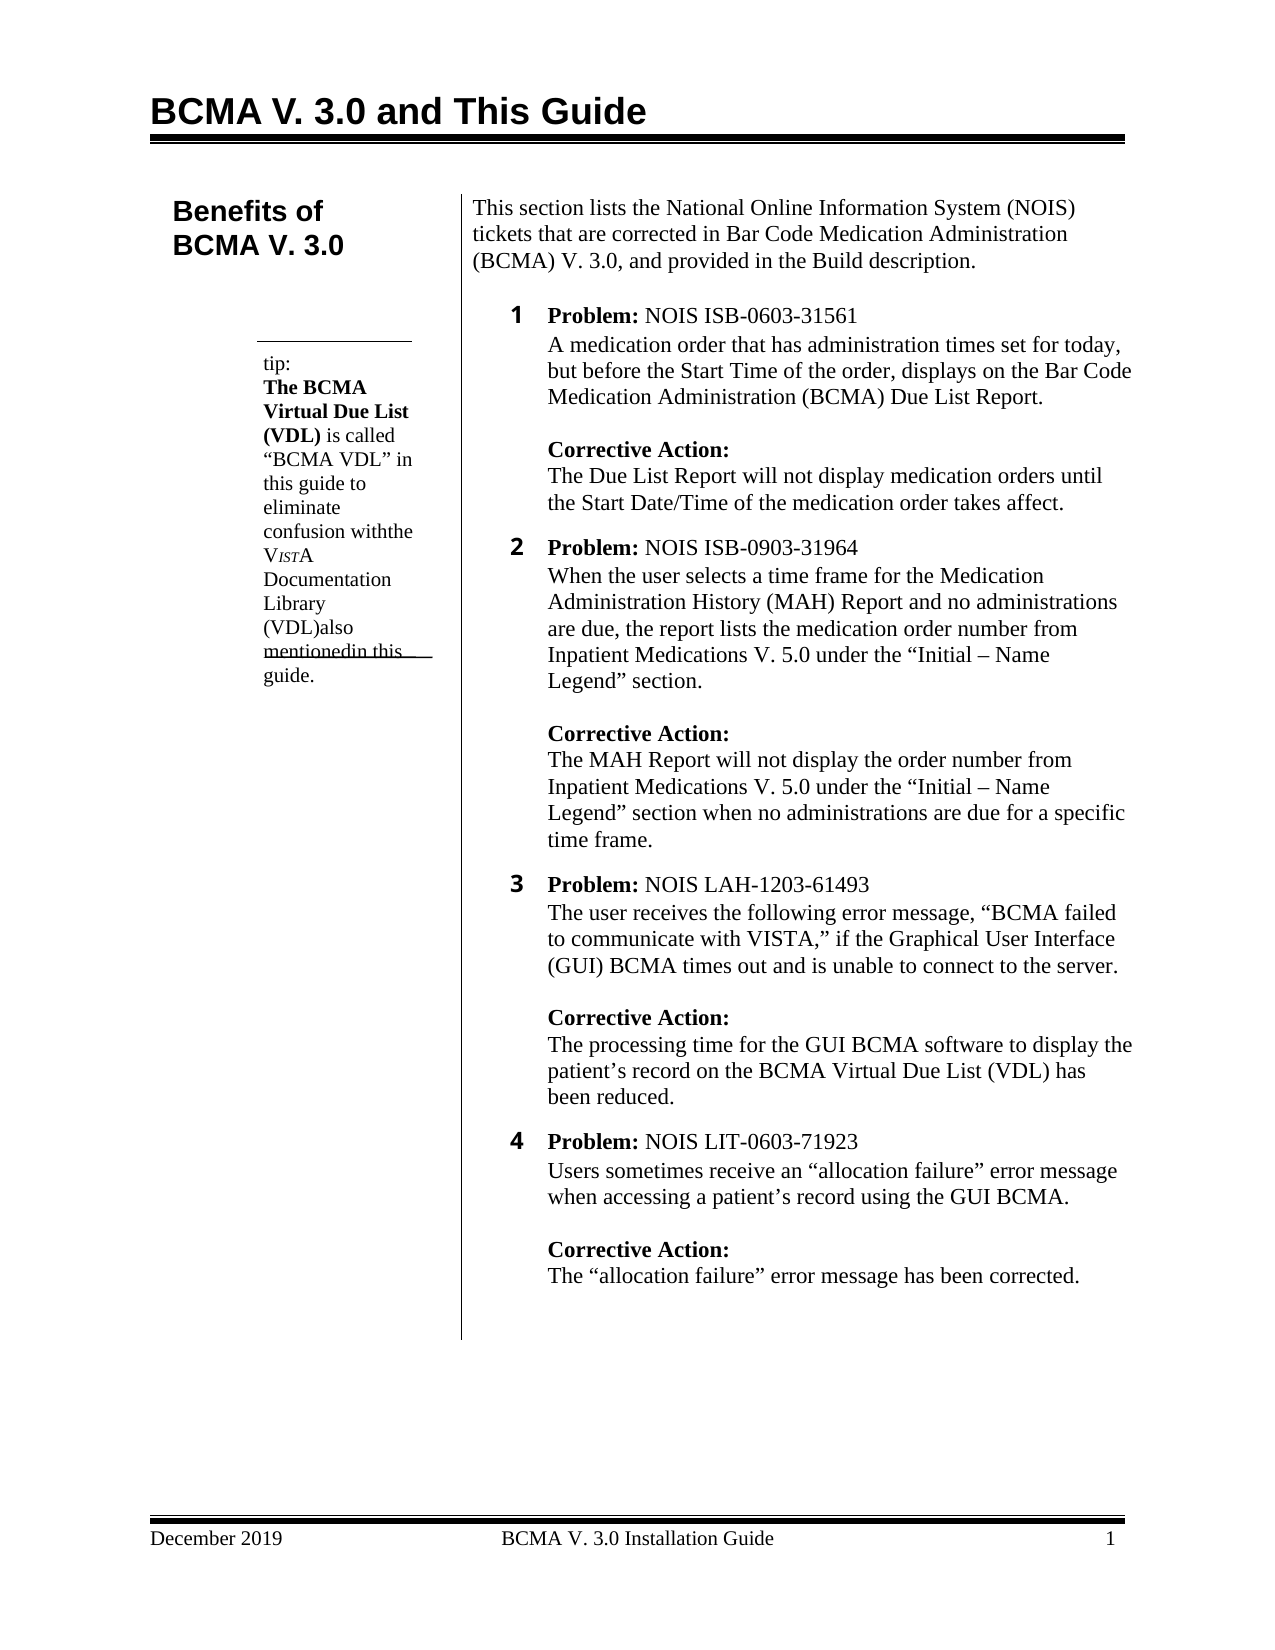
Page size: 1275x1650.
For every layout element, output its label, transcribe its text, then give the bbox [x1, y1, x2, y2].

table_header Benefits of BCMA V. 3.0 [161, 194, 461, 1340]
subtitle BCMA V. 3.0 and This Guide [150, 89, 1125, 134]
table_header This section lists the National Online Information System (NOIS) tickets that are corrected in Bar Code Medication Administration (BCMA) V. 3.0, and provided in the Build description. Problem: NOIS ISB-0603-31561 A medication order that has administration times set for today, but before the Start Time of the order, displays on the Bar Code Medication Administration (BCMA) Due List Report. Corrective Action: The Due List Report will not display medication orders until the Start Date/Time of the medication order takes affect. Problem: NOIS ISB-0903-31964 When the user selects a time frame for the Medication Administration History (MAH) Report and no administrations are due, the report lists the medication order number from Inpatient Medications V. 5.0 under the “Initial – Name Legend” section. Corrective Action: The MAH Report will not display the order number from Inpatient Medications V. 5.0 under the “Initial – Name Legend” section when no administrations are due for a specific time frame. Problem: NOIS LAH-1203-61493 The user receives the following error message, “BCMA failed to communicate with ,” if the Graphical User Interface (GUI) BCMA times out and is unable to connect to the server. Corrective Action: The processing time for the GUI BCMA software to display the patient’s record on the BCMA Virtual Due List (VDL) has been reduced. Problem: NOIS LIT-0603-71923 Users sometimes receive an “allocation failure” error message when accessing a patient’s record using the GUI BCMA. Corrective Action: The “allocation failure” error message has been corrected. [462, 194, 1146, 1340]
